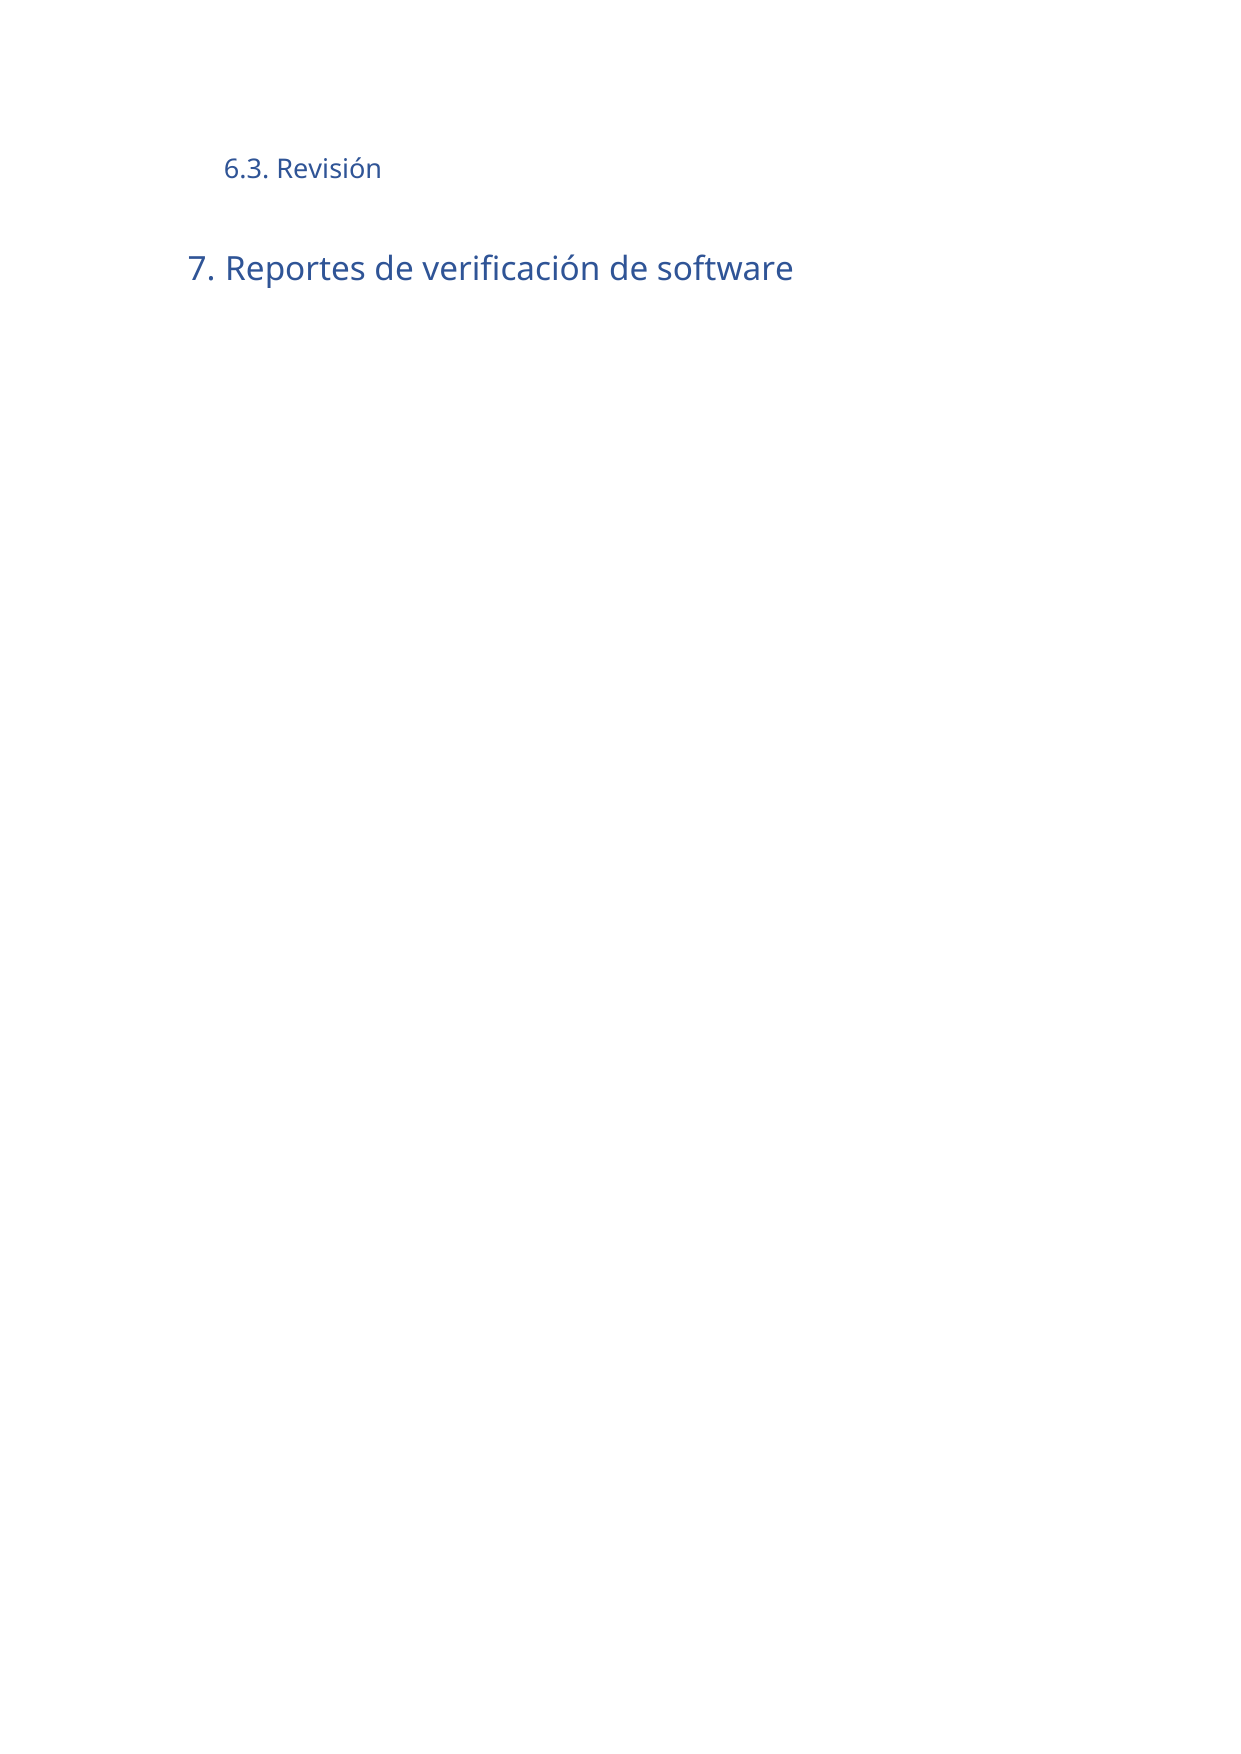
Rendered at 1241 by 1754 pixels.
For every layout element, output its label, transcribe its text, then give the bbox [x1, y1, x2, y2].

subtitle 6.3. Revisión [150, 150, 1090, 187]
subtitle Reportes de verificación de software [187, 245, 1090, 290]
